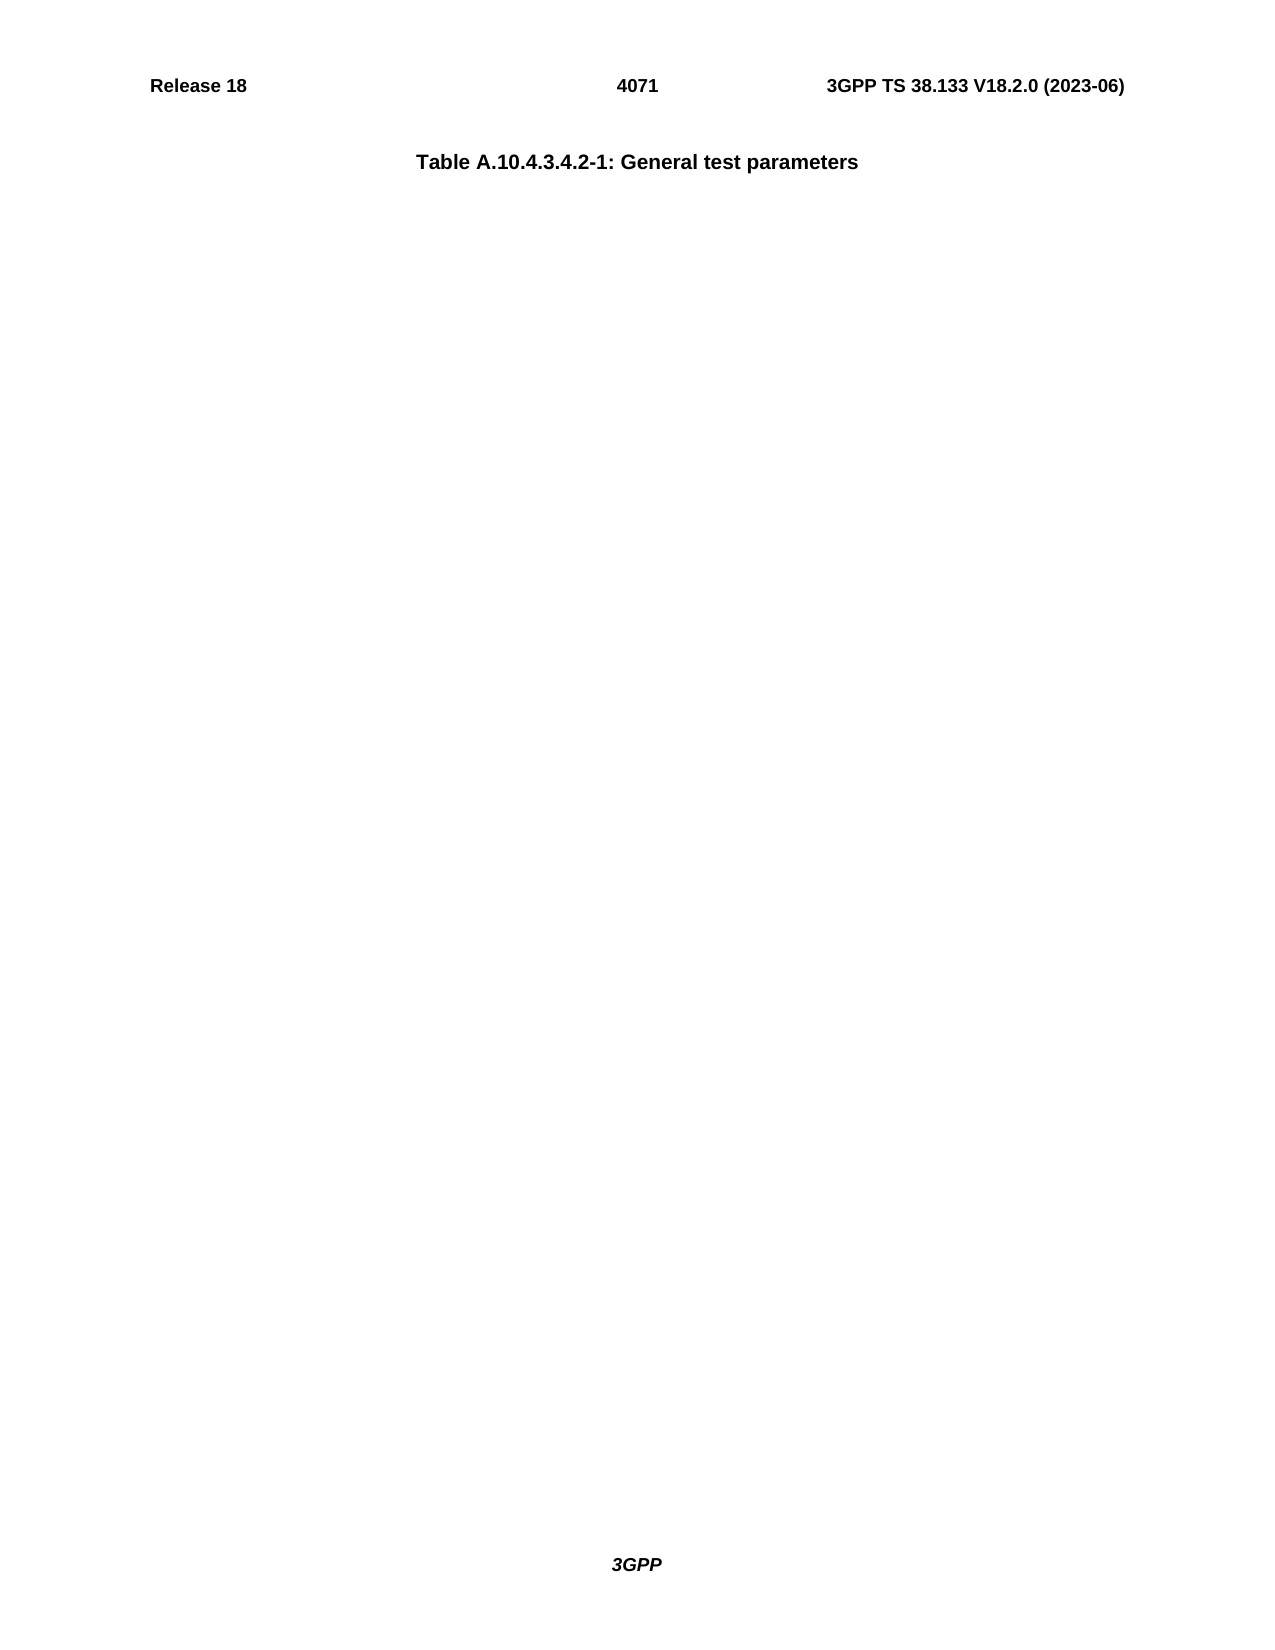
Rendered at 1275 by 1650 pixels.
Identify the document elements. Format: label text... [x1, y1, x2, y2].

text Table A.10.4.3.4.2-1: General test parameters [150, 150, 1125, 174]
